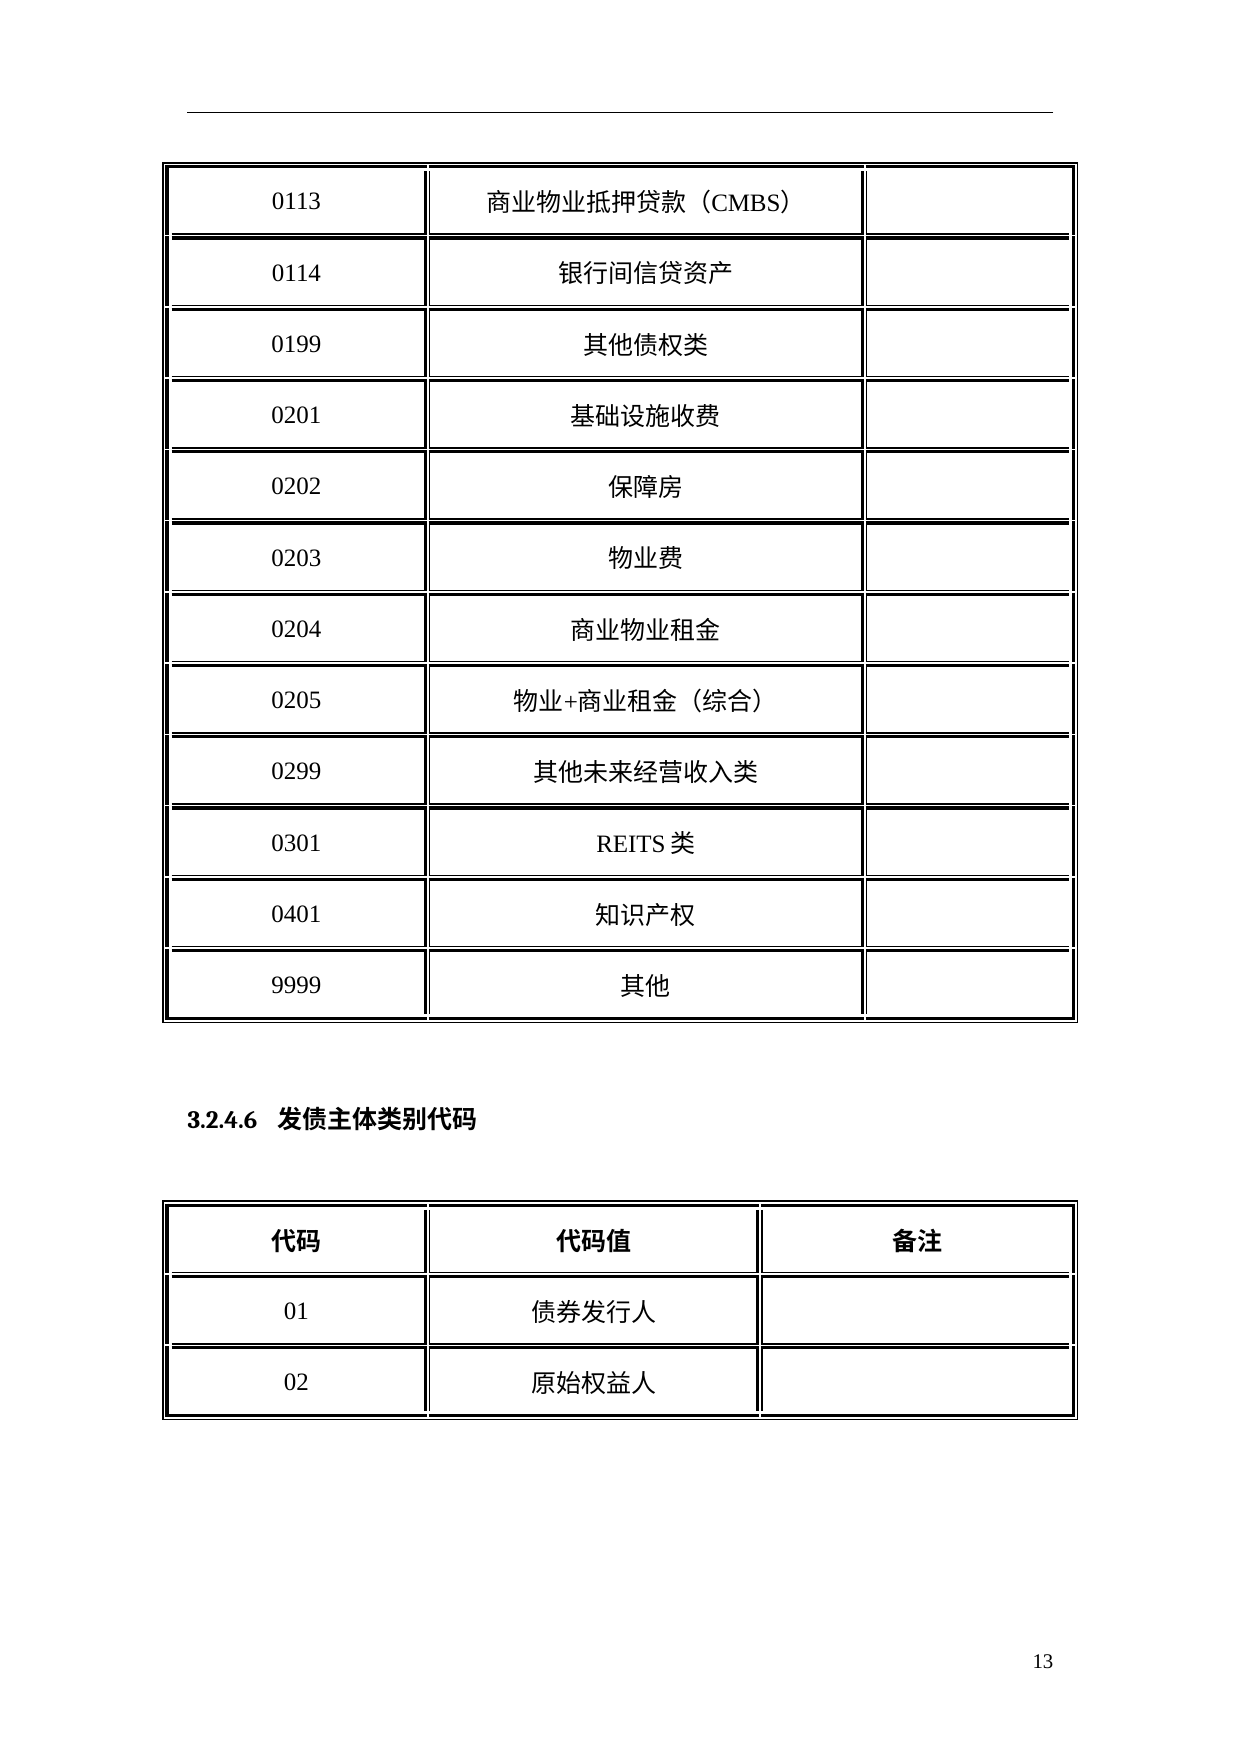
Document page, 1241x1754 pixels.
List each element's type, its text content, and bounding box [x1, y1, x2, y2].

table_cell 物业+商业租金（综合） [430, 667, 861, 732]
table_cell 其他 [427, 946, 864, 1017]
table_cell 9999 [165, 946, 427, 1017]
table_cell [864, 376, 1075, 447]
table_cell 0199 [165, 305, 427, 376]
table_cell 保障房 [430, 453, 861, 518]
table_cell 0114 [165, 233, 427, 304]
table_cell [864, 803, 1075, 874]
table_cell 知识产权 [430, 881, 861, 946]
subtitle 发债主体类别代码 [187, 1085, 1053, 1150]
table_cell 基础设施收费 [430, 382, 861, 447]
table_cell [864, 447, 1075, 518]
table_cell 商业物业抵押贷款（CMBS） [427, 164, 864, 233]
table_cell 物业费 [430, 525, 861, 589]
table_cell 原始权益人 [427, 1343, 759, 1414]
table_cell 0299 [165, 732, 427, 803]
table_cell [864, 875, 1075, 946]
table_cell [864, 732, 1075, 803]
table_cell [864, 518, 1075, 589]
table_cell 0113 [169, 168, 427, 233]
table_cell 银行间信贷资产 [430, 240, 861, 304]
table_cell 其他债权类 [430, 311, 861, 376]
table_cell 0301 [165, 803, 427, 874]
table_header 备注 [759, 1202, 1075, 1272]
table_cell [864, 946, 1075, 1017]
table_header 代码值 [427, 1202, 759, 1272]
table_cell 0204 [165, 590, 427, 661]
table_cell 0202 [165, 447, 427, 518]
table_cell [759, 1272, 1075, 1343]
table_cell 0203 [165, 518, 427, 589]
table_cell [864, 233, 1075, 304]
table_cell [864, 661, 1075, 732]
table_cell [864, 590, 1075, 661]
table_cell 02 [165, 1343, 427, 1414]
table_cell 0205 [165, 661, 427, 732]
table_cell 0401 [165, 875, 427, 946]
table_cell [759, 1343, 1075, 1414]
table_cell [864, 305, 1075, 376]
table_cell 01 [165, 1272, 427, 1343]
table_cell 其他未来经营收入类 [430, 738, 861, 803]
table_cell 债券发行人 [430, 1278, 756, 1343]
table_cell REITS类 [430, 810, 861, 874]
table_cell 0201 [165, 376, 427, 447]
table_cell [864, 164, 1075, 233]
table_header 代码 [169, 1207, 427, 1272]
table_cell 商业物业租金 [430, 596, 861, 661]
